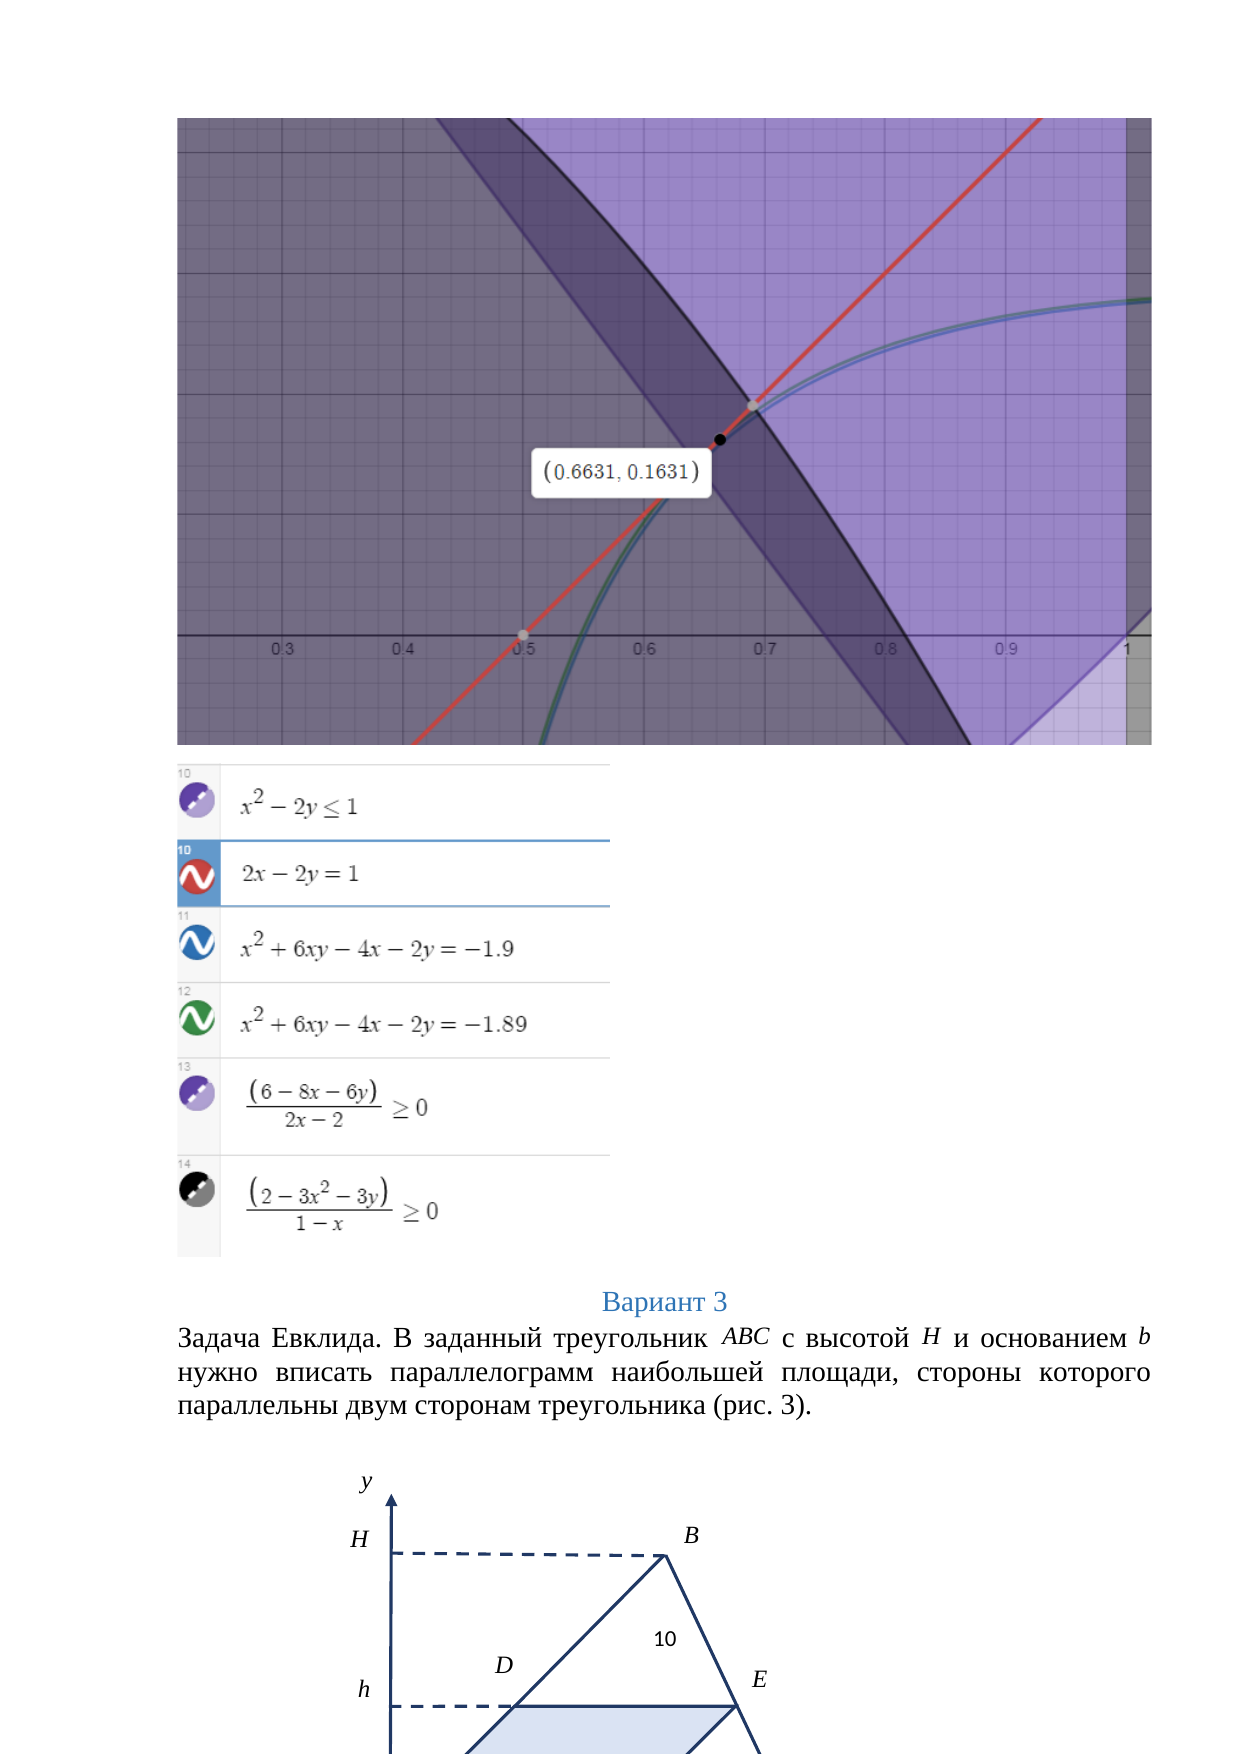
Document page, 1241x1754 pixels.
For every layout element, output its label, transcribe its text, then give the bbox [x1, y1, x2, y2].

text Задача Евклида. В заданный треугольник с высотой и основанием нужно вписать параллелограмм наибольшей площади, стороны которого параллельны двум сторонам треугольника (рис. 3). [177, 1320, 1152, 1421]
picture [177, 763, 610, 1257]
picture [177, 118, 1152, 745]
subtitle Вариант 3 [177, 1284, 1152, 1317]
